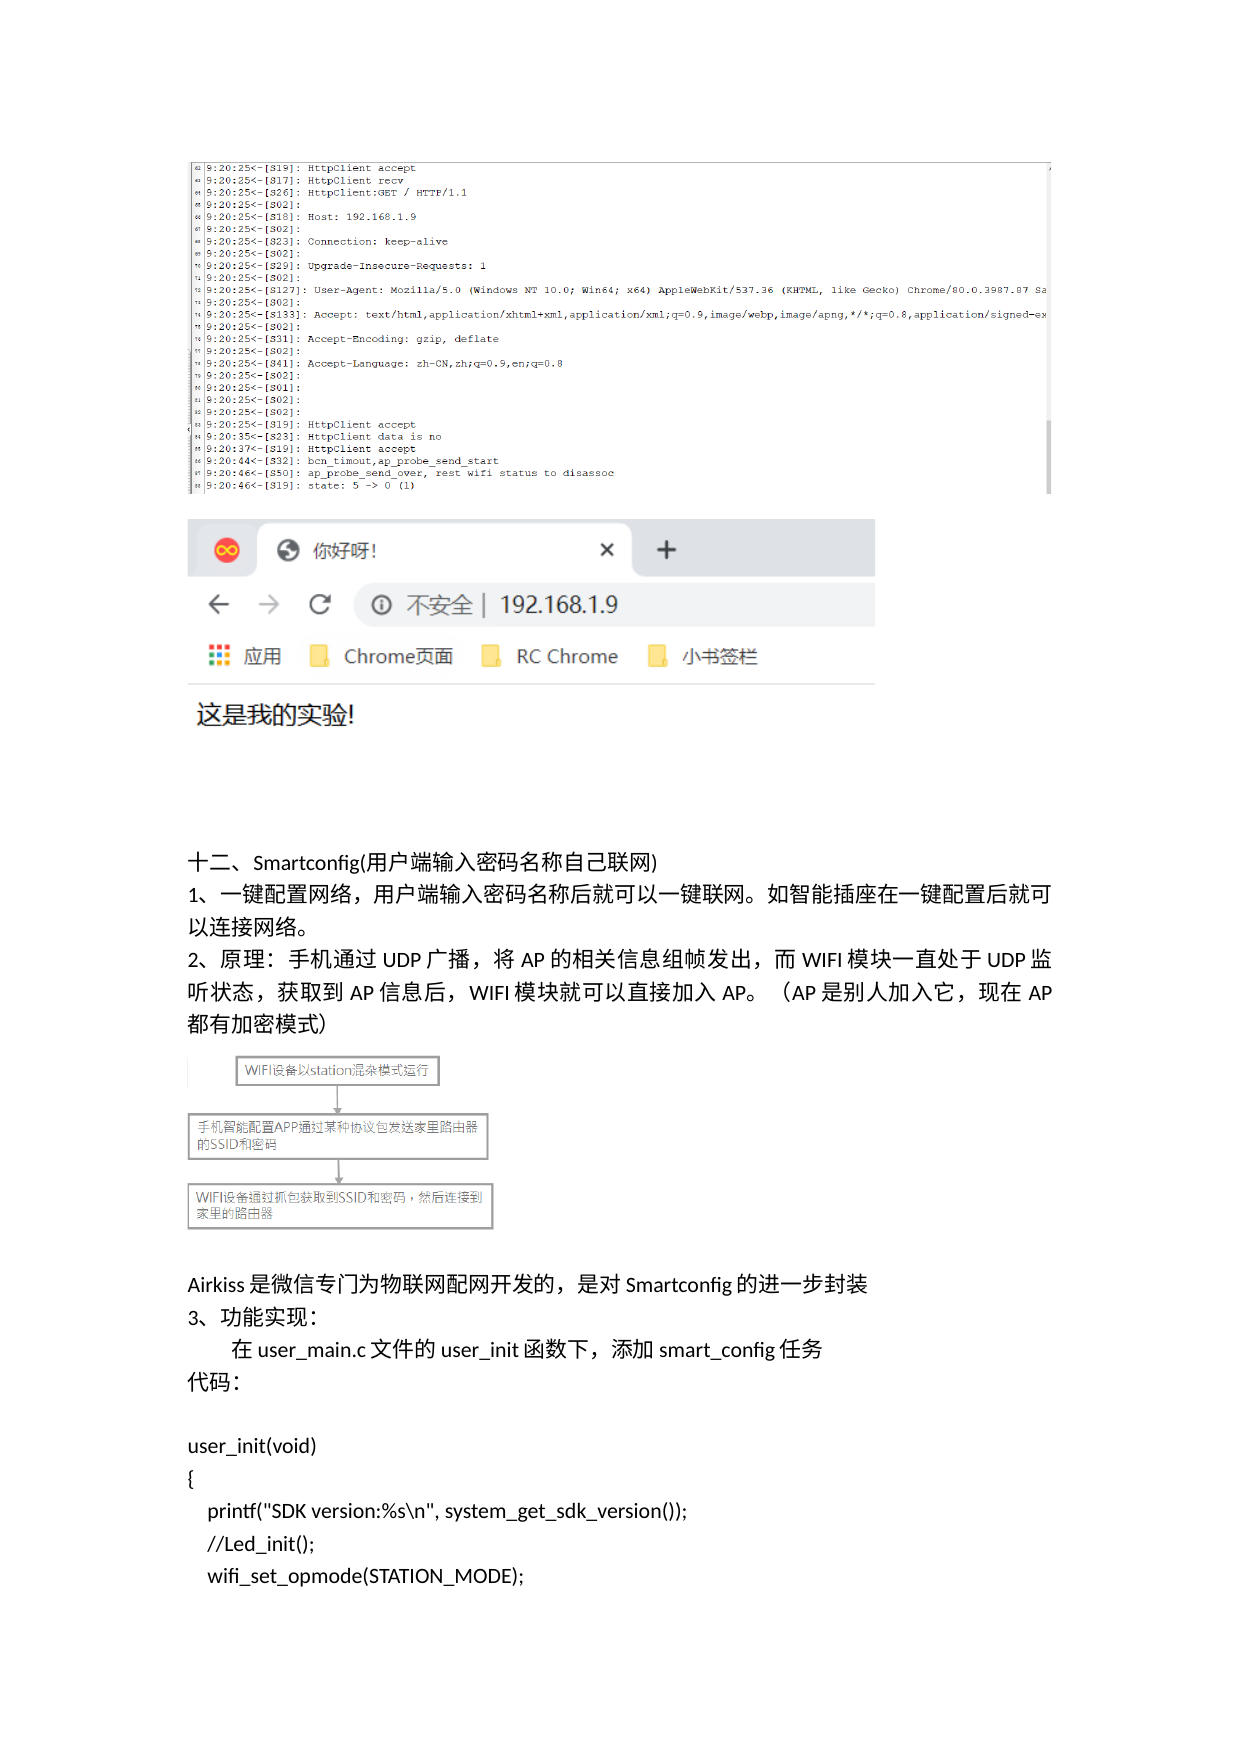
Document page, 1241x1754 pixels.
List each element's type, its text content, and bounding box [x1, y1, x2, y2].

list 在user_main.c文件的user_init函数下，添加smart_config任务 [187, 1332, 1053, 1364]
list printf("SDK version:%s\n", system_get_sdk_version()); [187, 1494, 1053, 1527]
picture [187, 519, 876, 834]
list Airkiss是微信专门为物联网配网开发的，是对Smartconfig的进一步封装 [187, 1267, 1053, 1299]
list 功能实现： [187, 1299, 1053, 1332]
list //Led_init(); [187, 1527, 1053, 1559]
list 一键配置网络，用户端输入密码名称后就可以一键联网。如智能插座在一键配置后就可以连接网络。 [187, 877, 1053, 942]
list wifi_set_opmode(STATION_MODE); [187, 1559, 1053, 1592]
list 代码： [187, 1364, 1053, 1397]
picture [187, 1039, 505, 1251]
list { [187, 1462, 1053, 1494]
picture [187, 162, 1052, 494]
list user_init(void) [187, 1429, 1053, 1462]
list Smartconfig(用户端输入密码名称自己联网) [187, 844, 1053, 877]
list 原理：手机通过UDP广播，将AP的相关信息组帧发出，而WIFI模块一直处于UDP监听状态，获取到AP信息后，WIFI模块就可以直接加入AP。（AP是别人加入它，现在AP都有加密模式） [187, 942, 1053, 1039]
